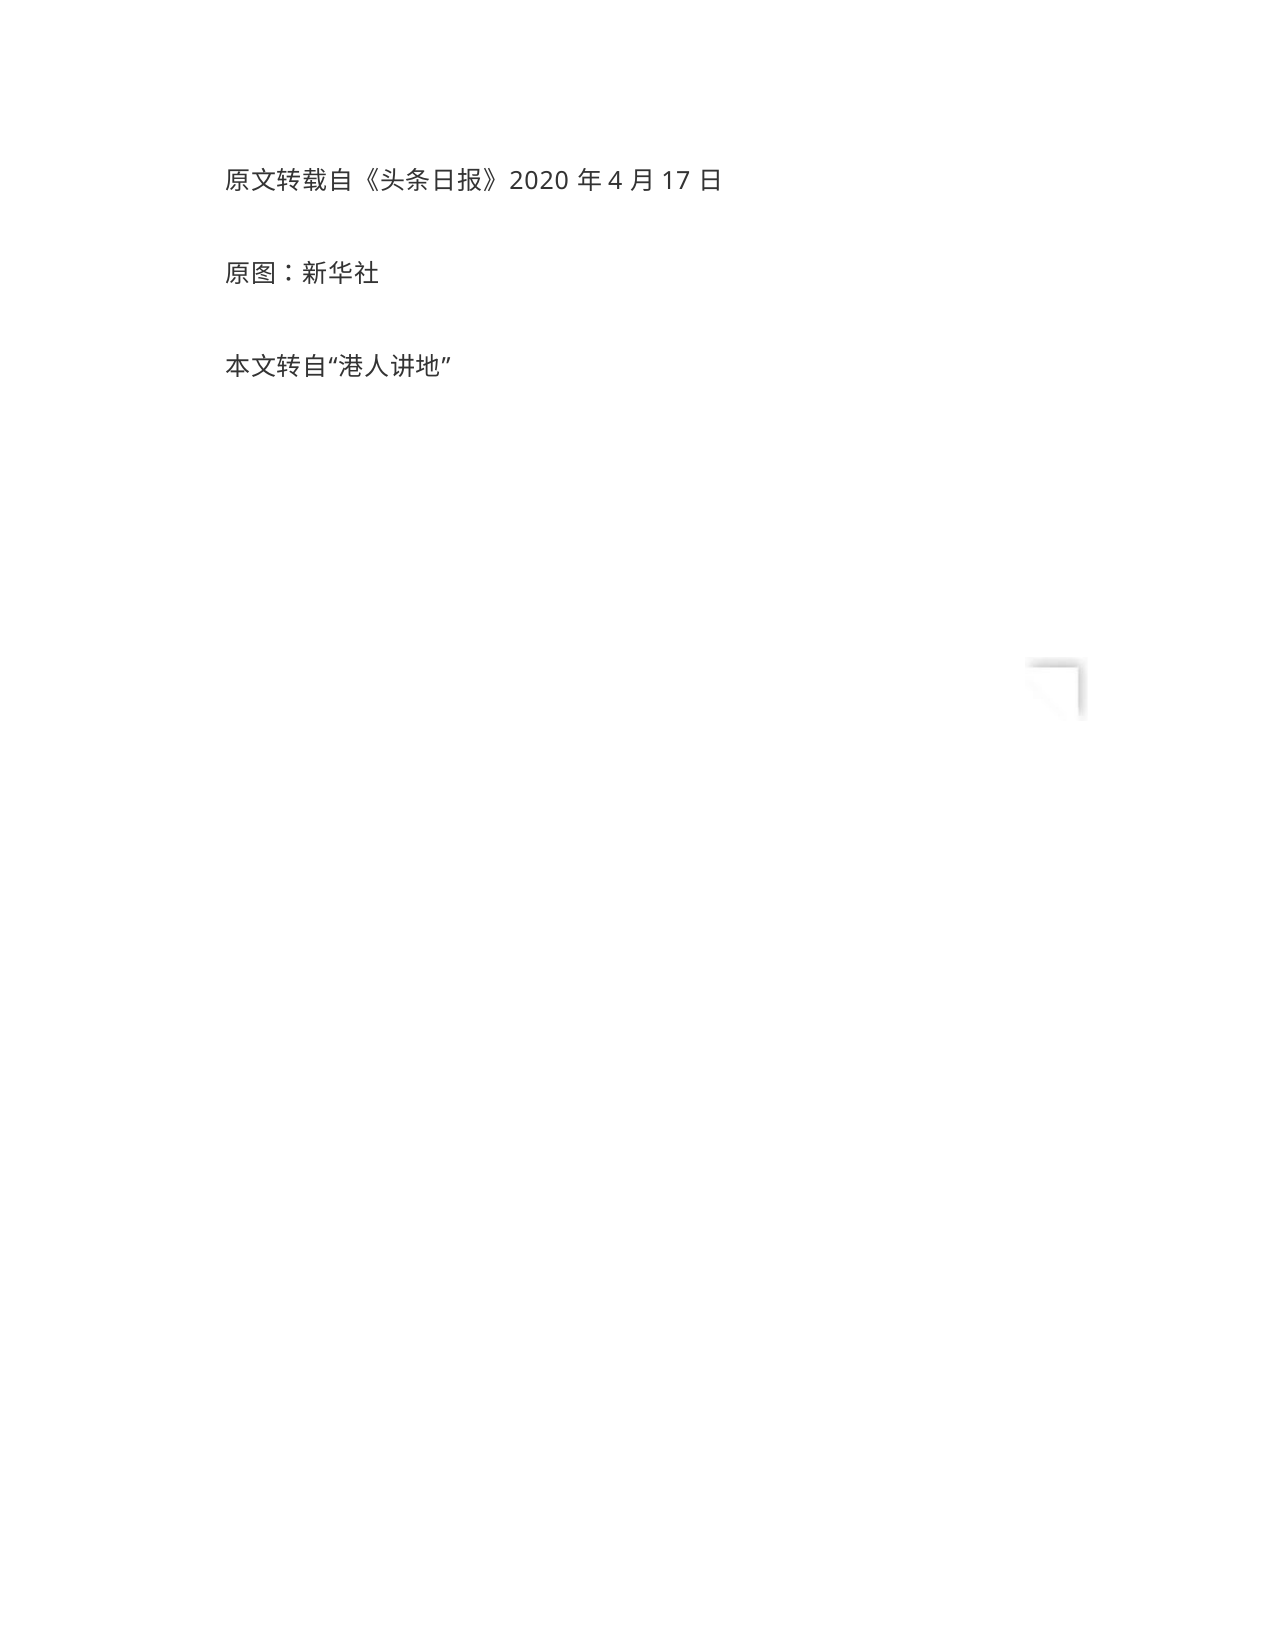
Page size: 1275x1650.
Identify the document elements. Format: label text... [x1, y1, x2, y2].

text 原文转载自《头条日报》2020 年4 月17 日 [225, 150, 1050, 196]
picture [1025, 657, 1088, 721]
text 原图：新华社 [225, 243, 1050, 289]
text 本文转自“港人讲地” [225, 336, 1050, 382]
